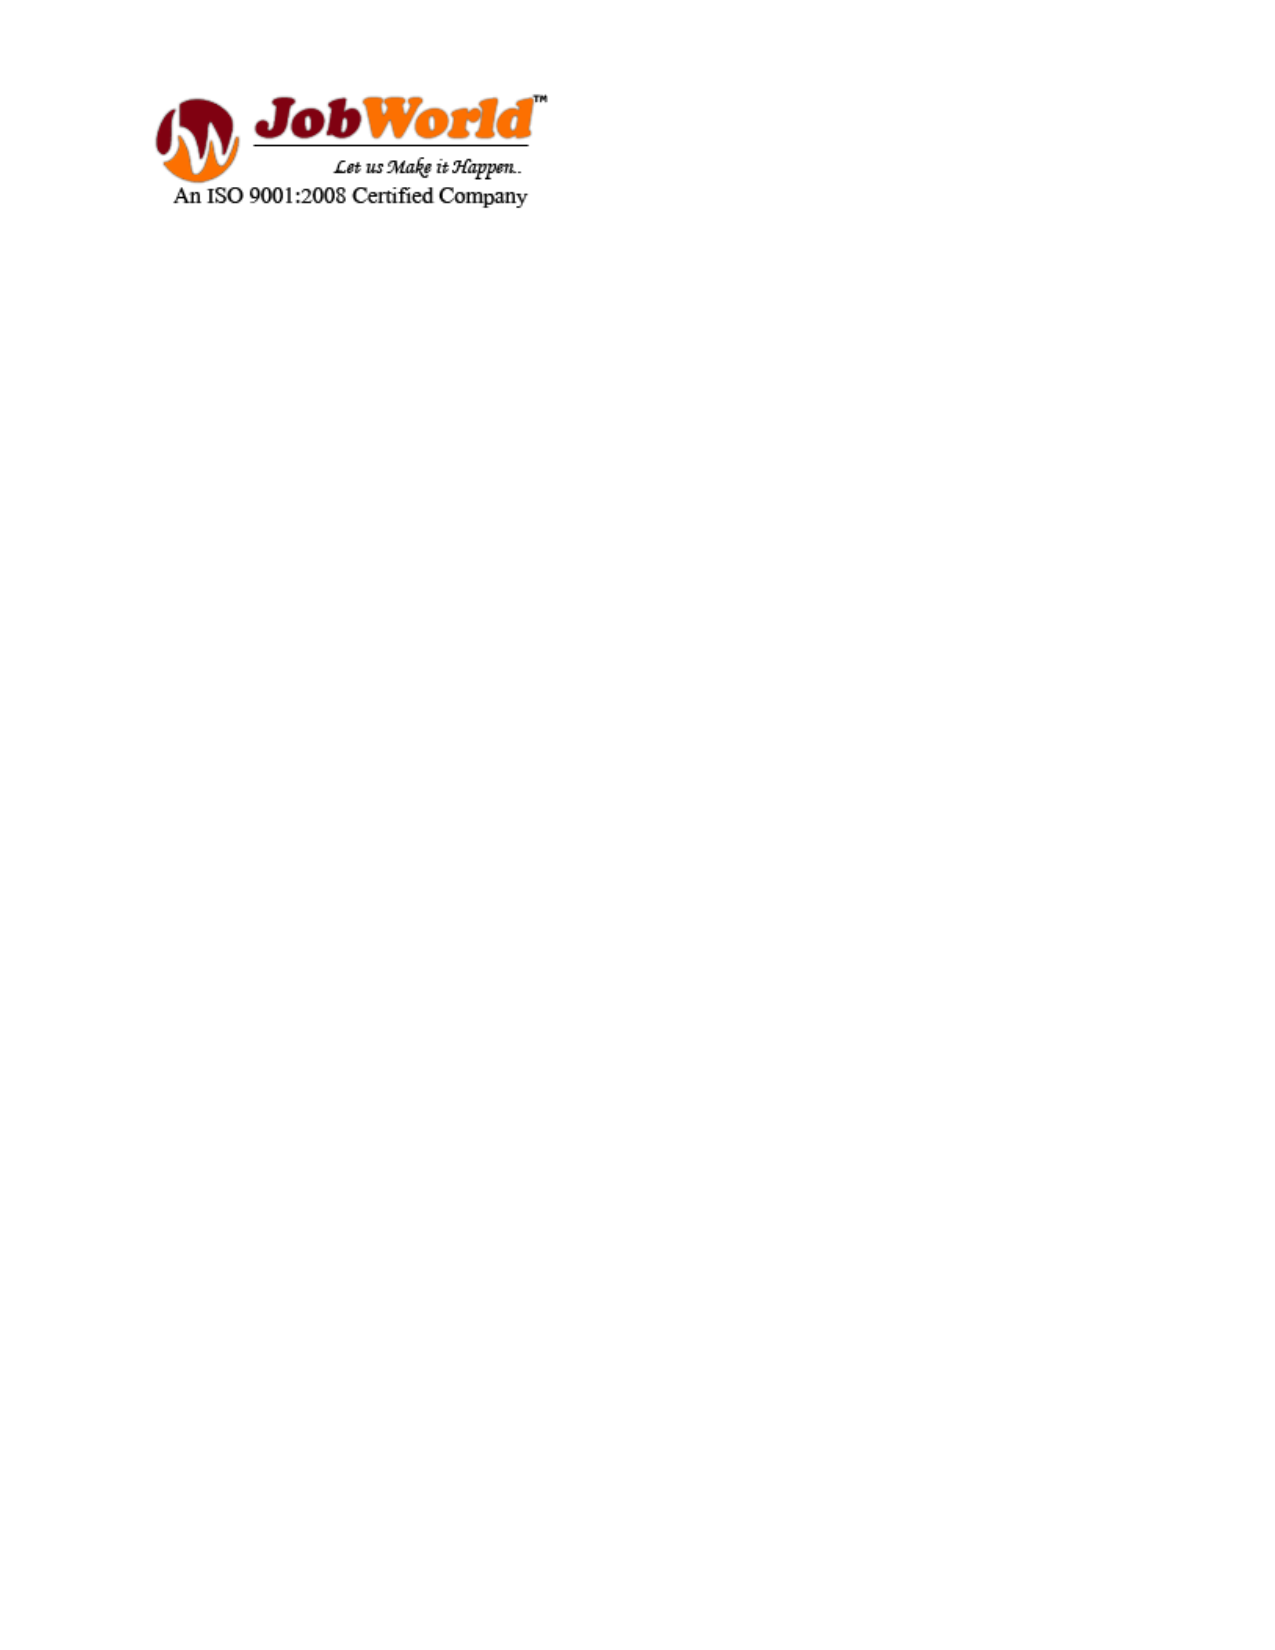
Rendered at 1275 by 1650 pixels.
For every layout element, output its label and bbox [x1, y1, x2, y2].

picture [139, 75, 559, 216]
